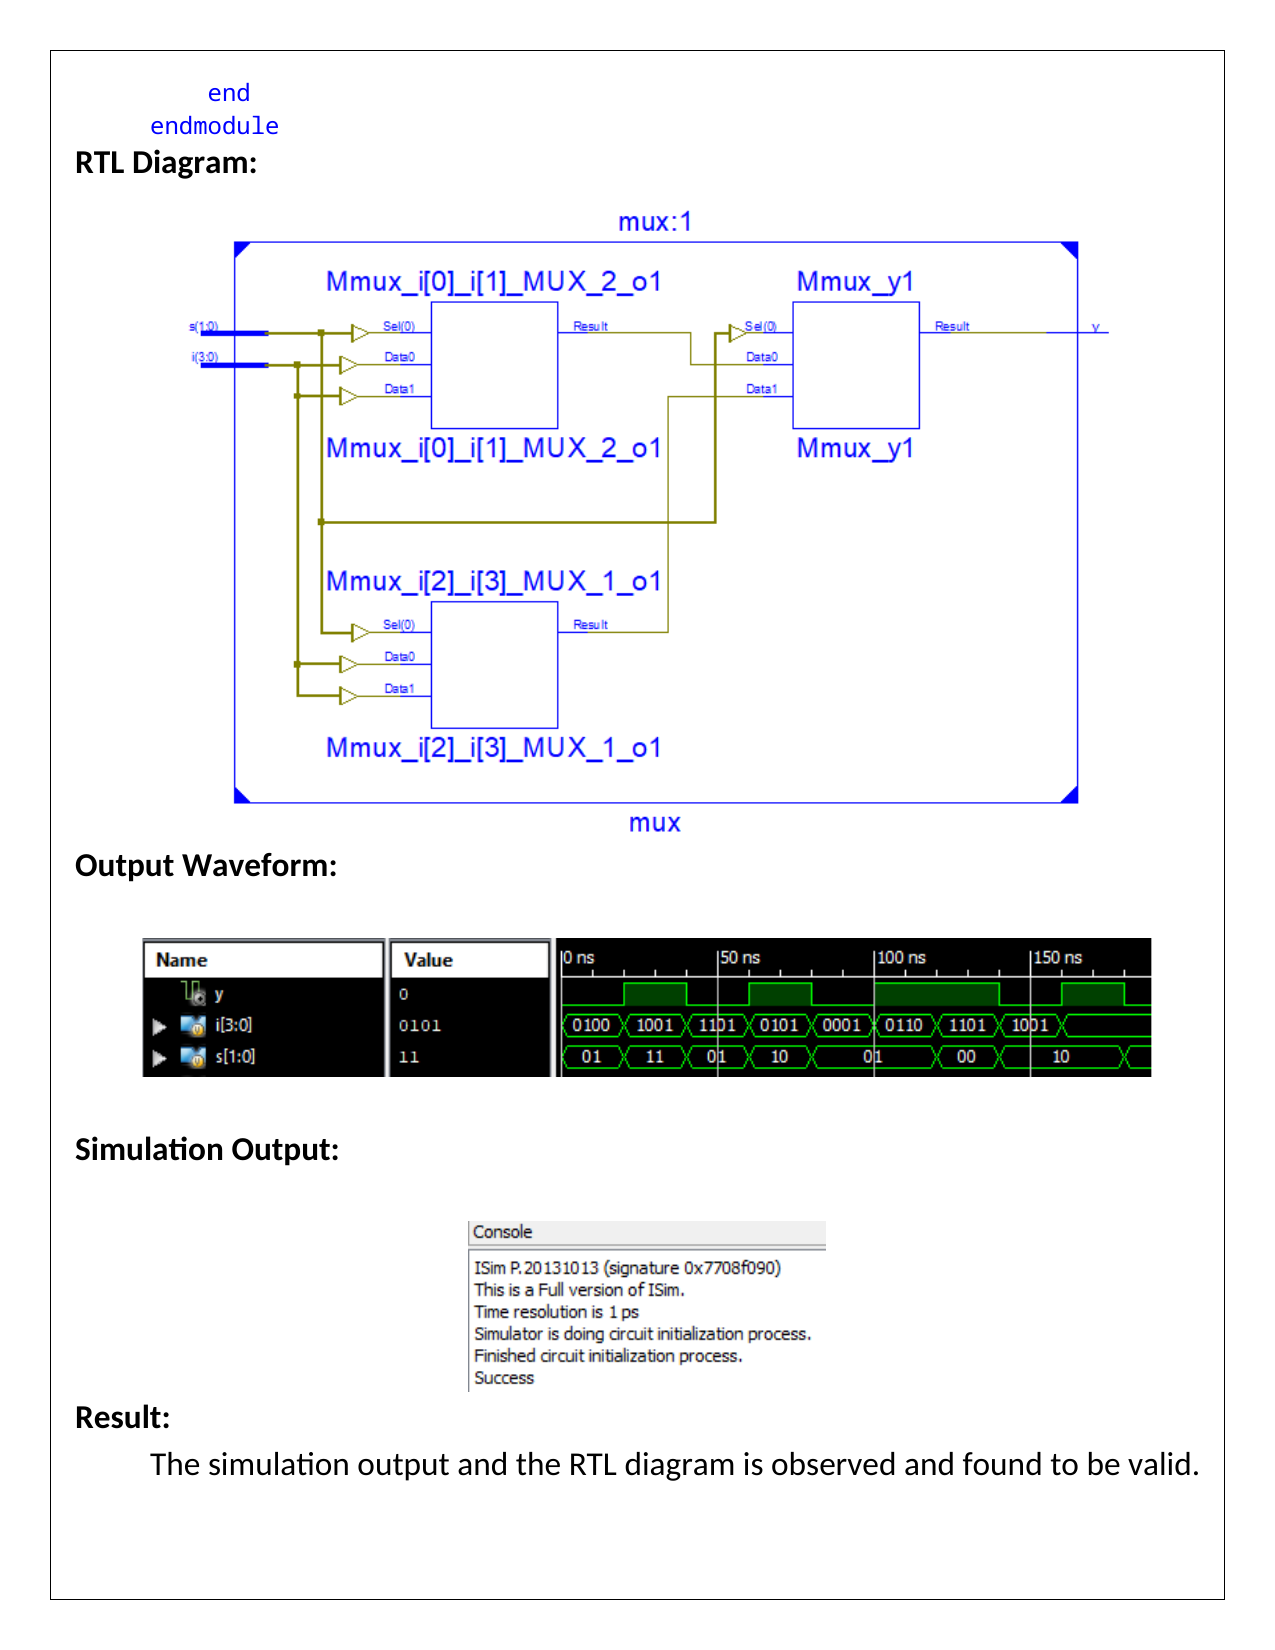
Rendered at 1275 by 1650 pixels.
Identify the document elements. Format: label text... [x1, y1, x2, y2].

picture [177, 188, 1117, 841]
text Simulation Output: [75, 1128, 1219, 1169]
picture [468, 1221, 826, 1392]
text endmodule [150, 108, 1200, 141]
text RTL Diagram: [75, 141, 1219, 182]
picture [142, 938, 1152, 1077]
text The simulation output and the RTL diagram is observed and found to be valid. [75, 1443, 1219, 1483]
text end [150, 75, 1200, 108]
text Result: [75, 1396, 1219, 1437]
text Output Waveform: [75, 844, 1219, 885]
